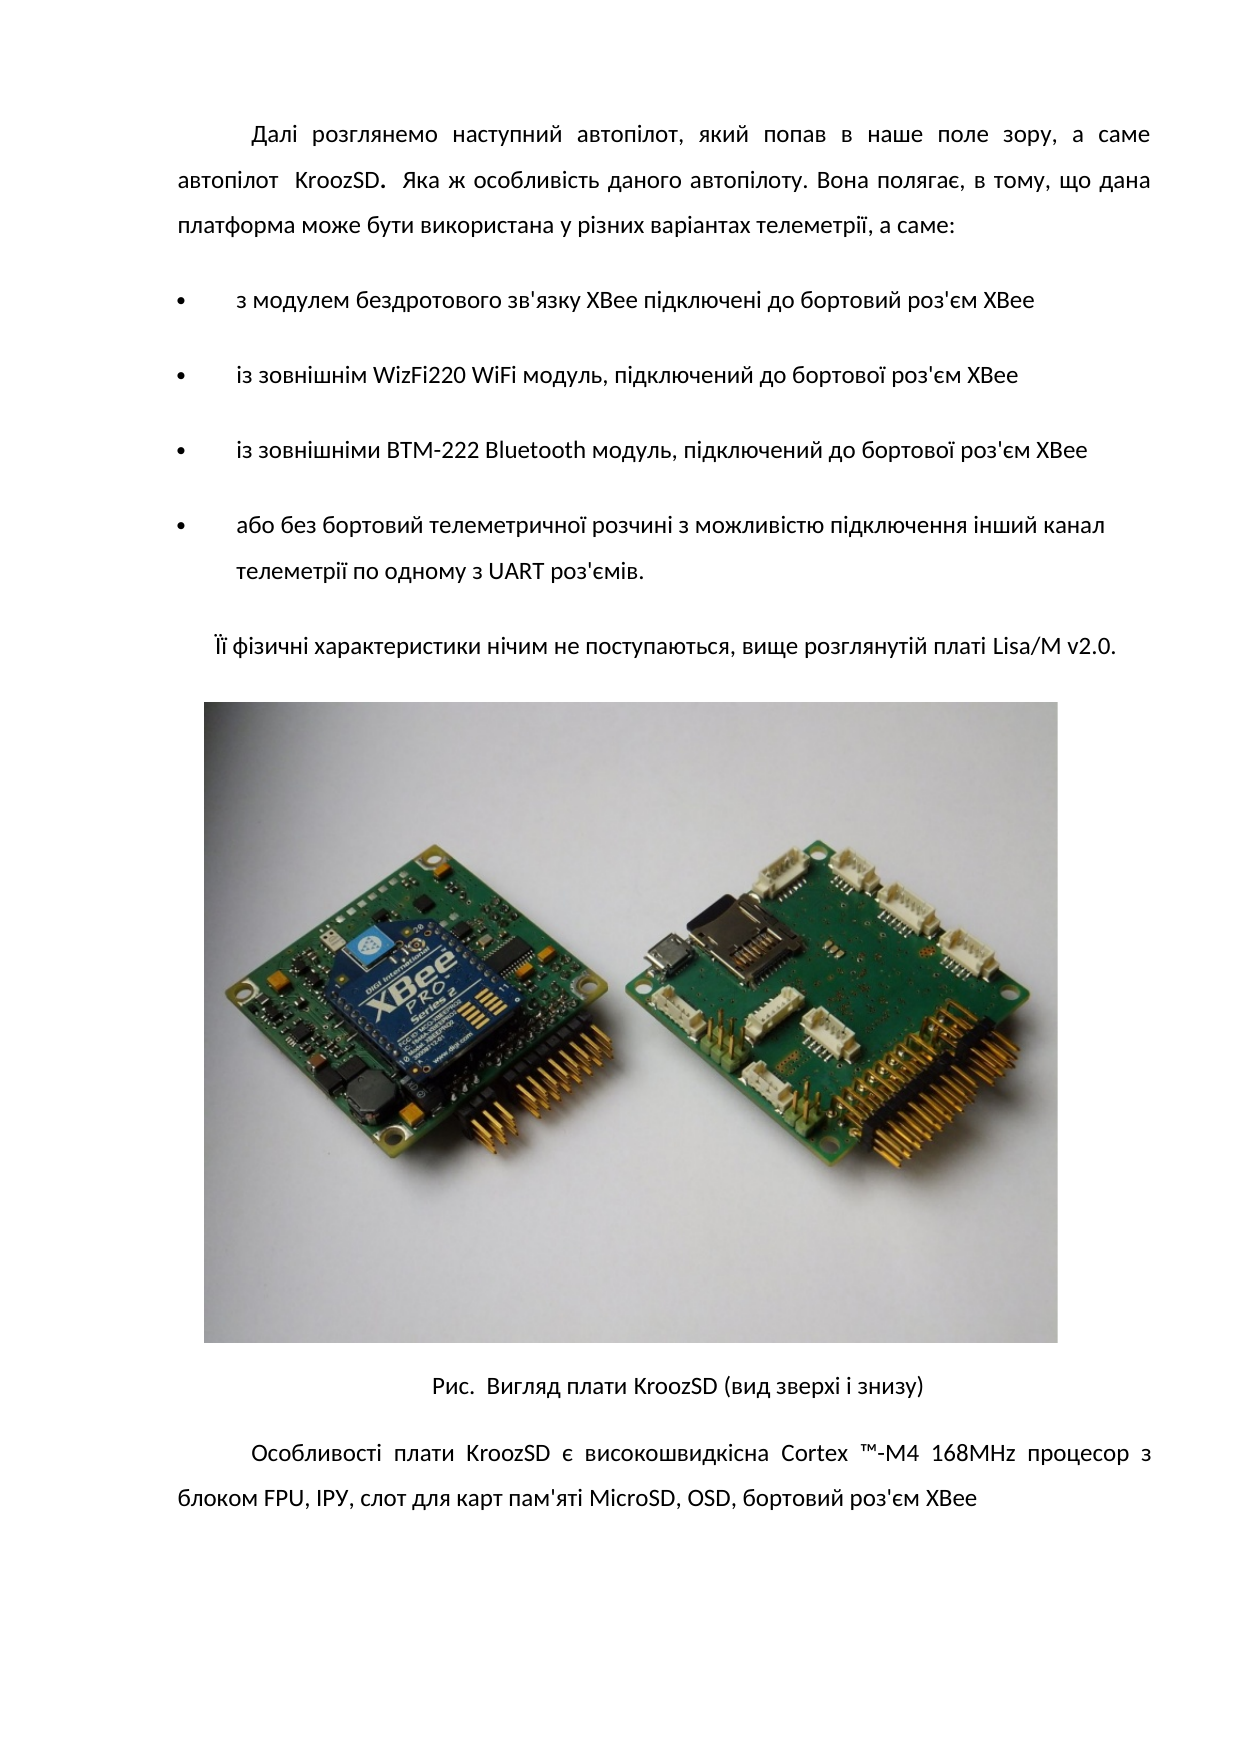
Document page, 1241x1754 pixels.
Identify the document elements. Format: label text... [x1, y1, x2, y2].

list або без бортовий телеметричної розчині з можливістю підключення інший канал телеметрії по одному з UART роз'ємів. [177, 509, 1152, 585]
text Далі розглянемо наступний автопілот, який попав в наше поле зору, а саме автопілот KroozSD. Яка ж особливість даного автопілоту. Вона полягає, в тому, що дана платформа може бути використана у різних варіантах телеметрії, а саме: [177, 118, 1152, 240]
text Її фізичні характеристики нічим не поступаються, вище розглянутій платі Lisa/M v2.0. [215, 630, 1152, 660]
list із зовнішнім WizFi220 WiFi модуль, підключений до бортової роз'єм XBee [177, 359, 1152, 390]
text Рис. Вигляд плати KroozSD (вид зверхі і знизу) [177, 1370, 1152, 1401]
picture [204, 702, 1058, 1343]
text Особливості плати KroozSD є високошвидкісна Cortex ™-M4 168MHz процесор з блоком FPU, ІРУ, слот для карт пам'яті MicroSD, OSD, бортовий роз'єм XBee [177, 1437, 1152, 1513]
list із зовнішніми BTM-222 Bluetooth модуль, підключений до бортової роз'єм XBee [177, 434, 1152, 465]
list з модулем бездротового зв'язку XBee підключені до бортовий роз'єм XBee [177, 284, 1152, 315]
